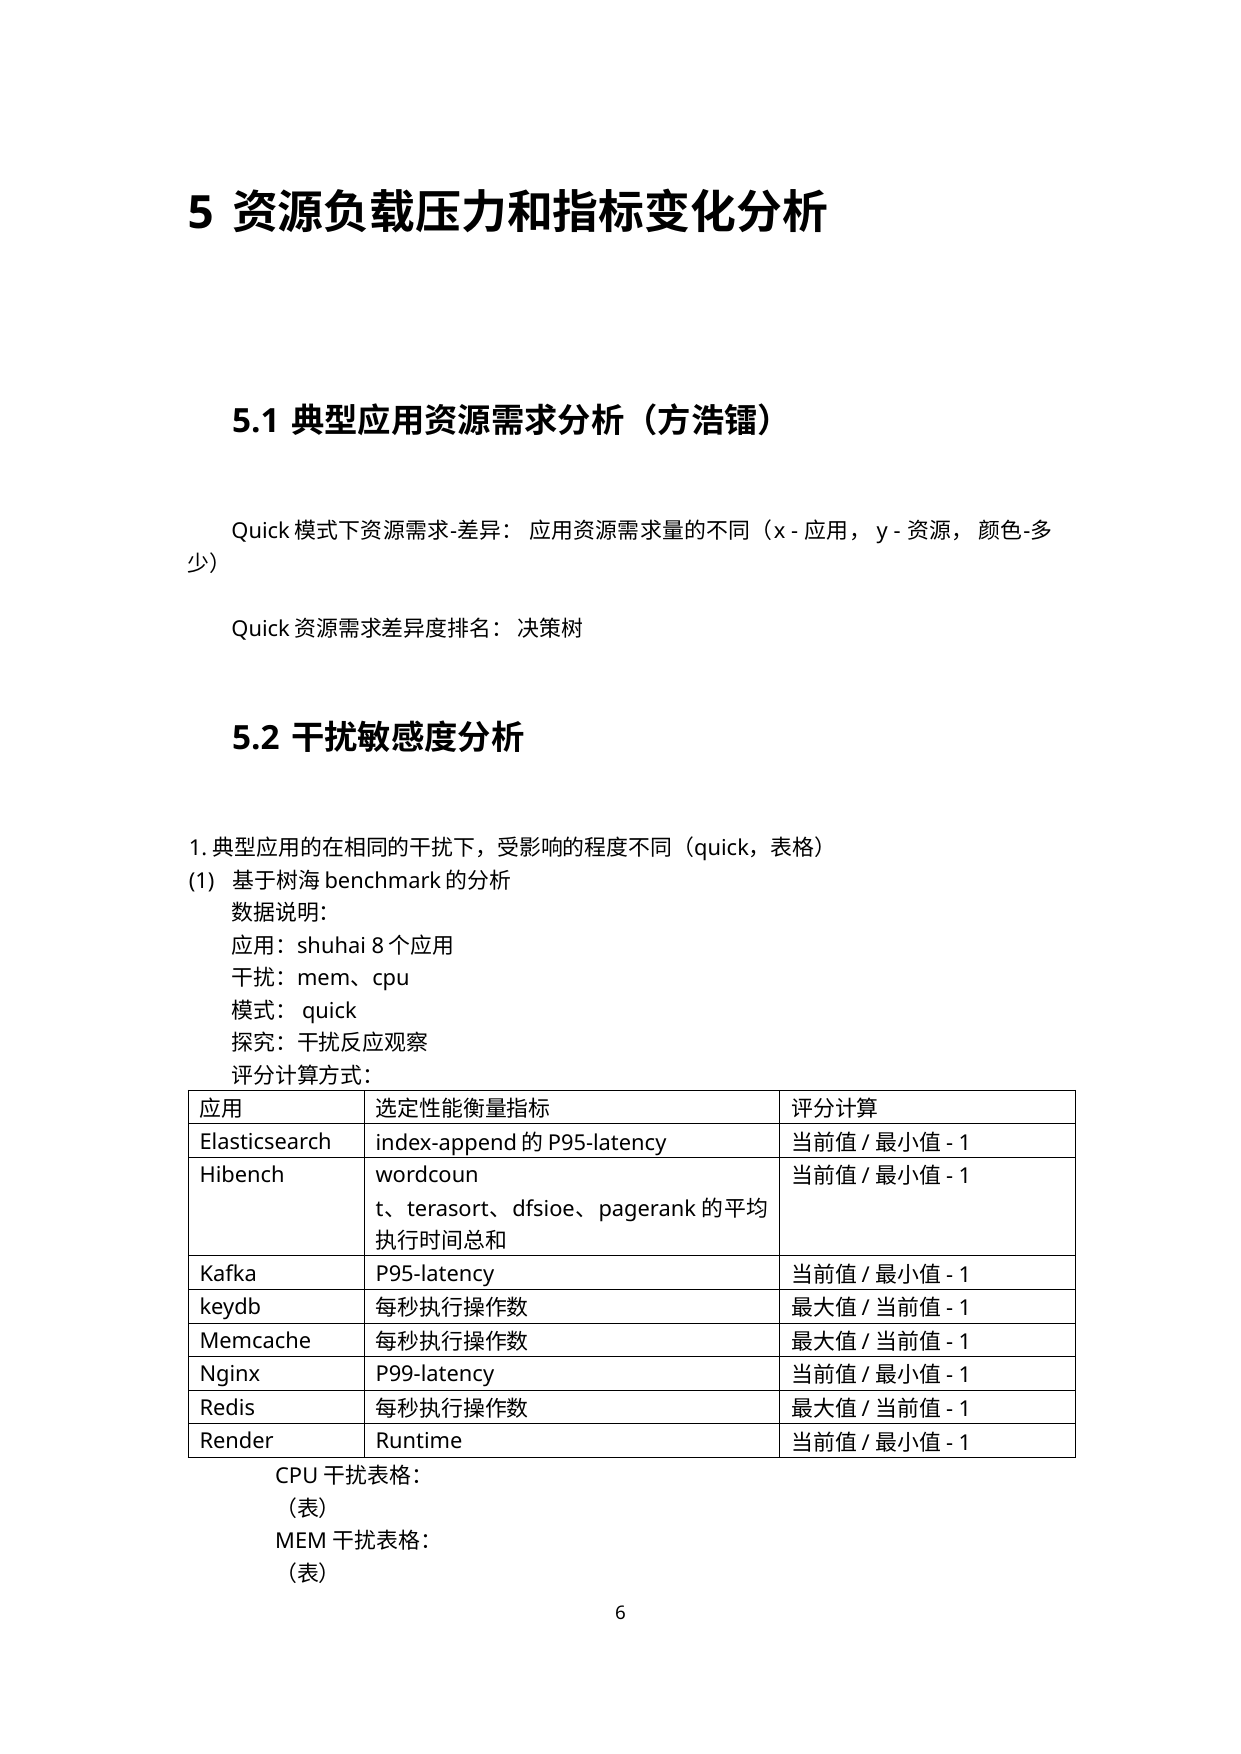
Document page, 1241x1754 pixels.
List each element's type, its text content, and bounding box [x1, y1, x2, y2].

list 典型应用的在相同的干扰下，受影响的程度不同（quick，表格） [189, 830, 1053, 862]
subtitle 资源负载压力和指标变化分析 [187, 160, 1053, 257]
table_cell 最大值 / 当前值 - 1 [780, 1290, 1075, 1322]
list 探究：干扰反应观察 [231, 1025, 1053, 1057]
list （表） [231, 1490, 1053, 1523]
table_header 评分计算 [780, 1091, 1075, 1123]
subtitle 典型应用资源需求分析（方浩镭） [232, 385, 1053, 450]
list 基于树海benchmark的分析 [189, 862, 1053, 895]
table_cell Render [189, 1424, 364, 1457]
table_cell Runtime [365, 1424, 779, 1457]
table_cell wordcount、terasort、dfsioe、pagerank的平均执行时间总和 [365, 1158, 779, 1255]
table_cell 当前值 / 最小值 - 1 [780, 1158, 1075, 1255]
table_cell 最大值 / 当前值 - 1 [780, 1324, 1075, 1356]
table_header 应用 [189, 1091, 364, 1123]
list 干扰：mem、cpu [231, 960, 1053, 992]
table_cell keydb [189, 1290, 364, 1322]
table_cell index-append的P95-latency [365, 1124, 779, 1157]
table_cell 每秒执行操作数 [365, 1391, 779, 1423]
table_cell Kafka [189, 1256, 364, 1289]
list （表） [231, 1555, 1053, 1588]
table_cell 每秒执行操作数 [365, 1324, 779, 1356]
table_cell 当前值 / 最小值 - 1 [780, 1357, 1075, 1389]
table_cell P99-latency [365, 1357, 779, 1389]
table_cell P95-latency [365, 1256, 779, 1289]
table_cell 每秒执行操作数 [365, 1290, 779, 1322]
table_cell Hibench [189, 1158, 364, 1255]
text Quick模式下资源需求-差异： 应用资源需求量的不同（x - 应用， y - 资源， 颜色-多少） [187, 513, 1053, 578]
table_cell 当前值 / 最小值 - 1 [780, 1424, 1075, 1457]
subtitle 干扰敏感度分析 [232, 702, 1053, 767]
text Quick资源需求差异度排名： 决策树 [187, 610, 1053, 643]
table_cell 当前值 / 最小值 - 1 [780, 1124, 1075, 1157]
table_cell 最大值 / 当前值 - 1 [780, 1391, 1075, 1423]
table_cell Elasticsearch [189, 1124, 364, 1157]
table_cell Redis [189, 1391, 364, 1423]
list 数据说明： [231, 895, 1053, 927]
list 应用：shuhai 8个应用 [231, 927, 1053, 960]
list MEM 干扰表格： [231, 1523, 1053, 1555]
list CPU 干扰表格： [231, 1458, 1053, 1490]
table_cell Nginx [189, 1357, 364, 1389]
table_cell 当前值 / 最小值 - 1 [780, 1256, 1075, 1289]
list 模式： quick [231, 992, 1053, 1025]
list 评分计算方式： [231, 1057, 1053, 1090]
table_cell Memcache [189, 1324, 364, 1356]
table_header 选定性能衡量指标 [365, 1091, 779, 1123]
